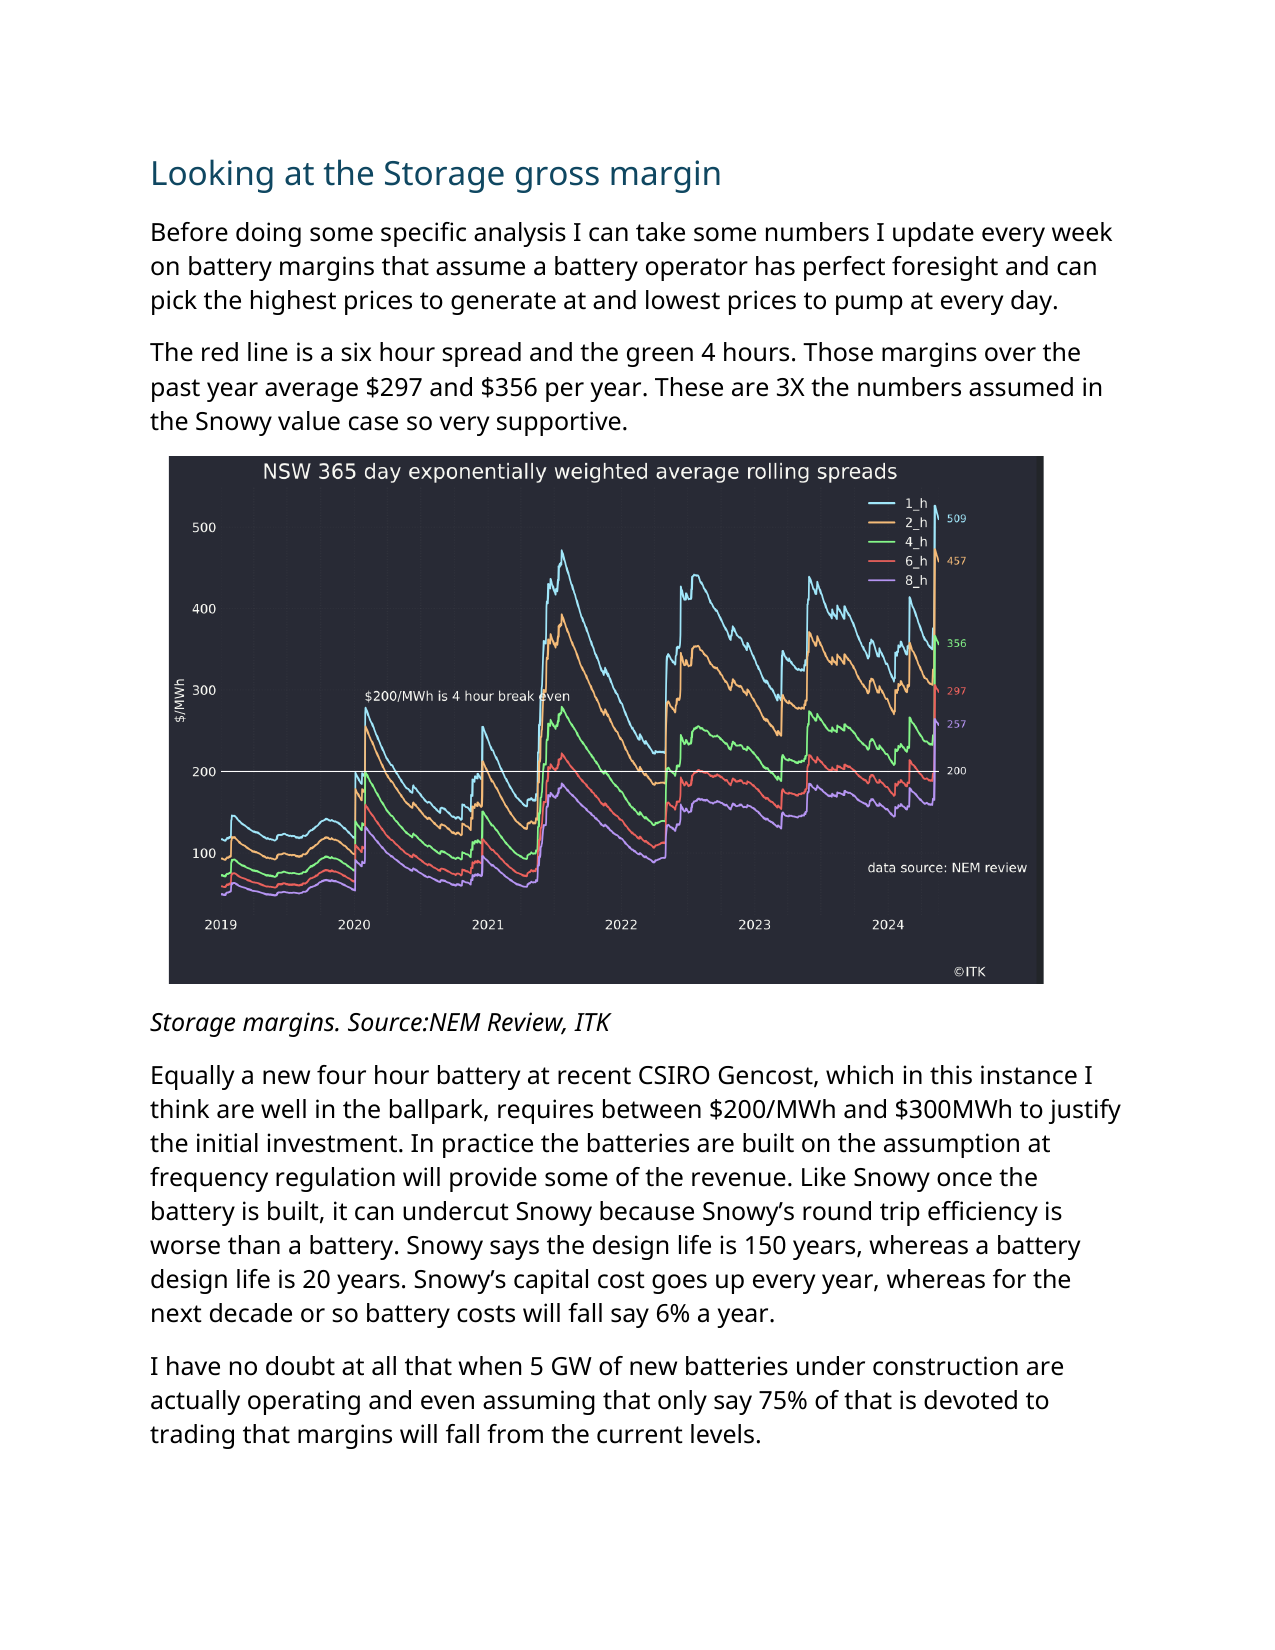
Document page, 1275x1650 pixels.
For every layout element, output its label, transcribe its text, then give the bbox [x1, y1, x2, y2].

subtitle Looking at the Storage gross margin [150, 150, 1125, 195]
text I have no doubt at all that when 5 GW of new batteries under construction are actually operating and even assuming that only say 75% of that is devoted to trading that margins will fall from the current levels. [150, 1349, 1125, 1451]
text Storage margins. Source:NEM Review, ITK [150, 1005, 1125, 1039]
text Equally a new four hour battery at recent CSIRO Gencost, which in this instance I think are well in the ballpark, requires between $200/MWh and $300MWh to justify the initial investment. In practice the batteries are built on the assumption at frequency regulation will provide some of the revenue. Like Snowy once the battery is built, it can undercut Snowy because Snowy’s round trip efficiency is worse than a battery. Snowy says the design life is 150 years, whereas a battery design life is 20 years. Snowy’s capital cost goes up every year, whereas for the next decade or so battery costs will fall say 6% a year. [150, 1058, 1125, 1330]
text Before doing some specific analysis I can take some numbers I update every week on battery margins that assume a battery operator has perfect foresight and can pick the highest prices to generate at and lowest prices to pump at every day. [150, 214, 1125, 316]
text The red line is a six hour spread and the green 4 hours. Those margins over the past year average $297 and $356 per year. These are 3X the numbers assumed in the Snowy value case so very supportive. [150, 335, 1125, 437]
picture [168, 456, 1044, 984]
